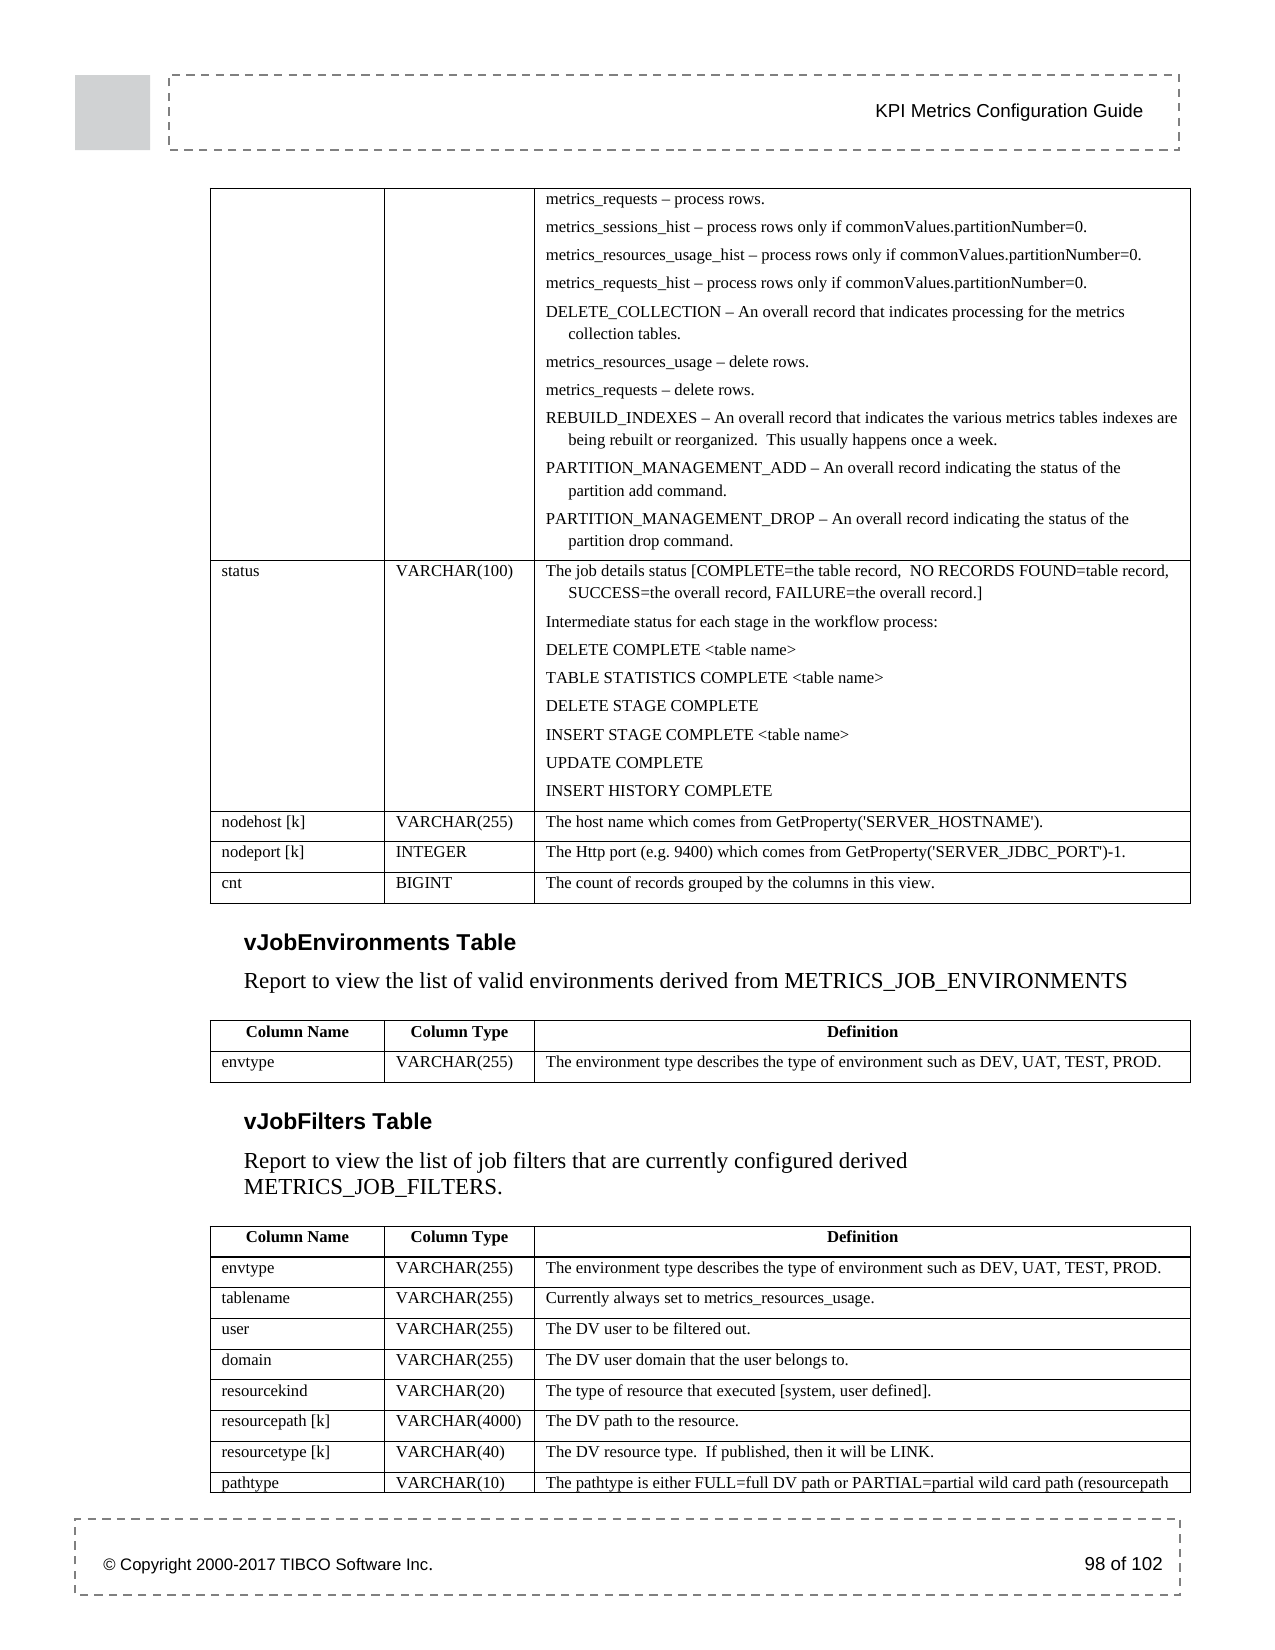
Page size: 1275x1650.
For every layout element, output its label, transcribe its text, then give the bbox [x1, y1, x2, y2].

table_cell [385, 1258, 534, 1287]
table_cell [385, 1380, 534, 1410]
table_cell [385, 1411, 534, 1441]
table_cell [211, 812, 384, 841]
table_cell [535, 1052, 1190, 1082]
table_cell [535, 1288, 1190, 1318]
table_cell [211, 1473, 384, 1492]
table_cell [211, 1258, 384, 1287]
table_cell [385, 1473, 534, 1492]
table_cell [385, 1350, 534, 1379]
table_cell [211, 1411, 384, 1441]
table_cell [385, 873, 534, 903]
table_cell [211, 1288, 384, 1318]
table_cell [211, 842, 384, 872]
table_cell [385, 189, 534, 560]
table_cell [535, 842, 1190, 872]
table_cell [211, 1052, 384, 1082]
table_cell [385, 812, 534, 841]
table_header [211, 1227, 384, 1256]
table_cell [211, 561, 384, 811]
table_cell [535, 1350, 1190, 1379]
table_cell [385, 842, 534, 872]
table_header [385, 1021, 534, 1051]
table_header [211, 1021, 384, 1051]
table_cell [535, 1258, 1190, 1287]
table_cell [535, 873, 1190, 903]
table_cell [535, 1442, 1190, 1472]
text Report to view the list of job filters that are currently configured derived METRICS_JOB_FILTERS. [244, 1147, 1162, 1199]
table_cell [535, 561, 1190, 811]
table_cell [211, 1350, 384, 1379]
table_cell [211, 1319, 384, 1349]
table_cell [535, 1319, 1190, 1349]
subtitle vJobEnvironments Table [244, 929, 1162, 955]
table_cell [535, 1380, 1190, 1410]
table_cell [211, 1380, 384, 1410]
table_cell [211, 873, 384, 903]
text Report to view the list of valid environments derived from METRICS_JOB_ENVIRONMENTS [244, 968, 1162, 994]
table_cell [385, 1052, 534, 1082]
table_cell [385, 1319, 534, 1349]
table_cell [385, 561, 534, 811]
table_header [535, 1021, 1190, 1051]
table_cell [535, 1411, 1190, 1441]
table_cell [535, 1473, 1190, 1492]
subtitle vJobFilters Table [244, 1108, 1162, 1134]
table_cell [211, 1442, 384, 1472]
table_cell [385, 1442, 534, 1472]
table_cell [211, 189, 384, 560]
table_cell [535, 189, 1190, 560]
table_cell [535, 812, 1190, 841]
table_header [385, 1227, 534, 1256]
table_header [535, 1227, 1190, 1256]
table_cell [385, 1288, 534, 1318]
